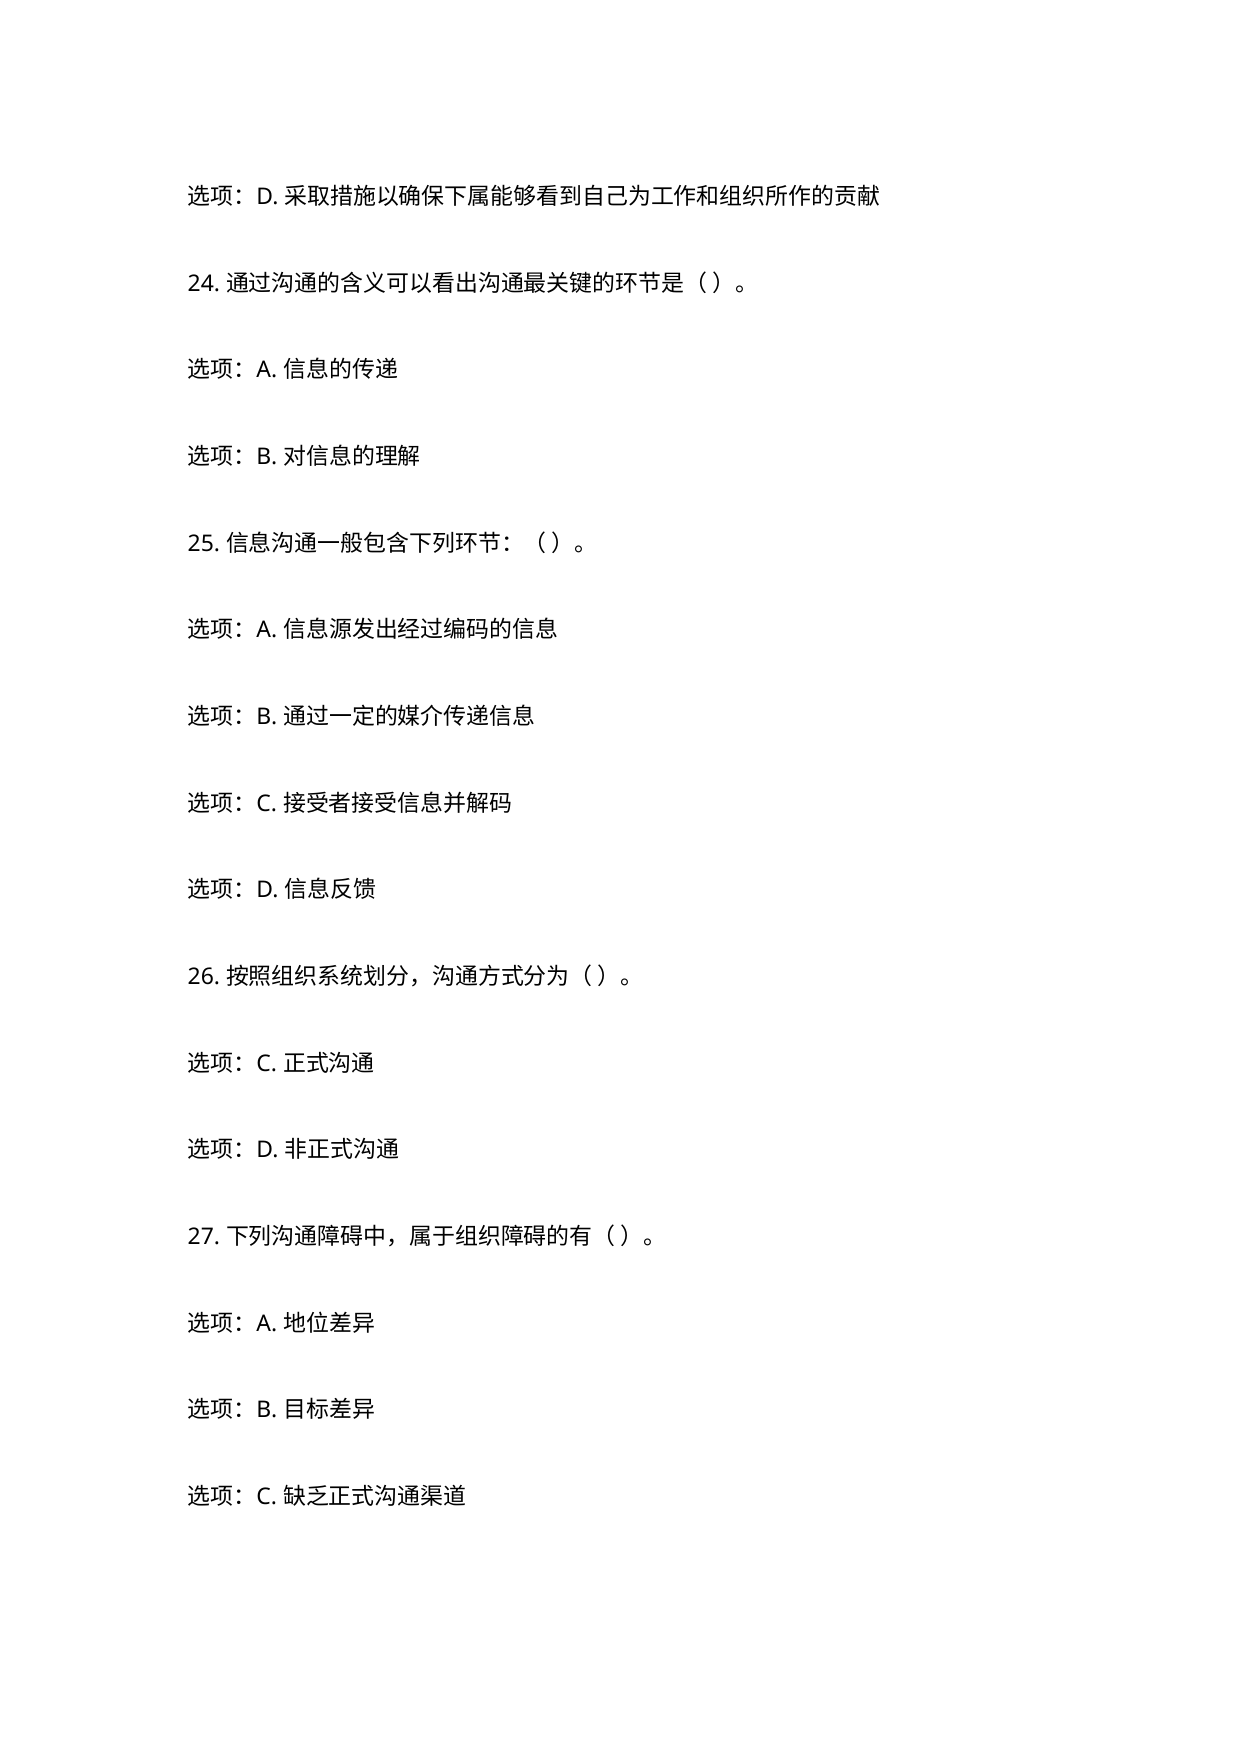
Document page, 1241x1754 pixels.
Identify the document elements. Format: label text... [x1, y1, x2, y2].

text 选项：C. 接受者接受信息并解码 [187, 769, 1053, 834]
text 选项：D. 非正式沟通 [187, 1115, 1053, 1180]
text 选项：C. 正式沟通 [187, 1029, 1053, 1094]
text 选项：D. 采取措施以确保下属能够看到自己为工作和组织所作的贡献 [187, 162, 1053, 227]
text 26. 按照组织系统划分，沟通方式分为（ ）。 [187, 942, 1053, 1007]
text 选项：A. 地位差异 [187, 1289, 1053, 1354]
text 27. 下列沟通障碍中，属于组织障碍的有（ ）。 [187, 1202, 1053, 1267]
text 选项：B. 通过一定的媒介传递信息 [187, 682, 1053, 747]
text 24. 通过沟通的含义可以看出沟通最关键的环节是（ ）。 [187, 249, 1053, 314]
text 选项：C. 缺乏正式沟通渠道 [187, 1462, 1053, 1527]
text 25. 信息沟通一般包含下列环节：（ ）。 [187, 509, 1053, 574]
text 选项：A. 信息的传递 [187, 335, 1053, 400]
text 选项：B. 目标差异 [187, 1375, 1053, 1440]
text 选项：A. 信息源发出经过编码的信息 [187, 595, 1053, 660]
text 选项：D. 信息反馈 [187, 855, 1053, 920]
text 选项：B. 对信息的理解 [187, 422, 1053, 487]
